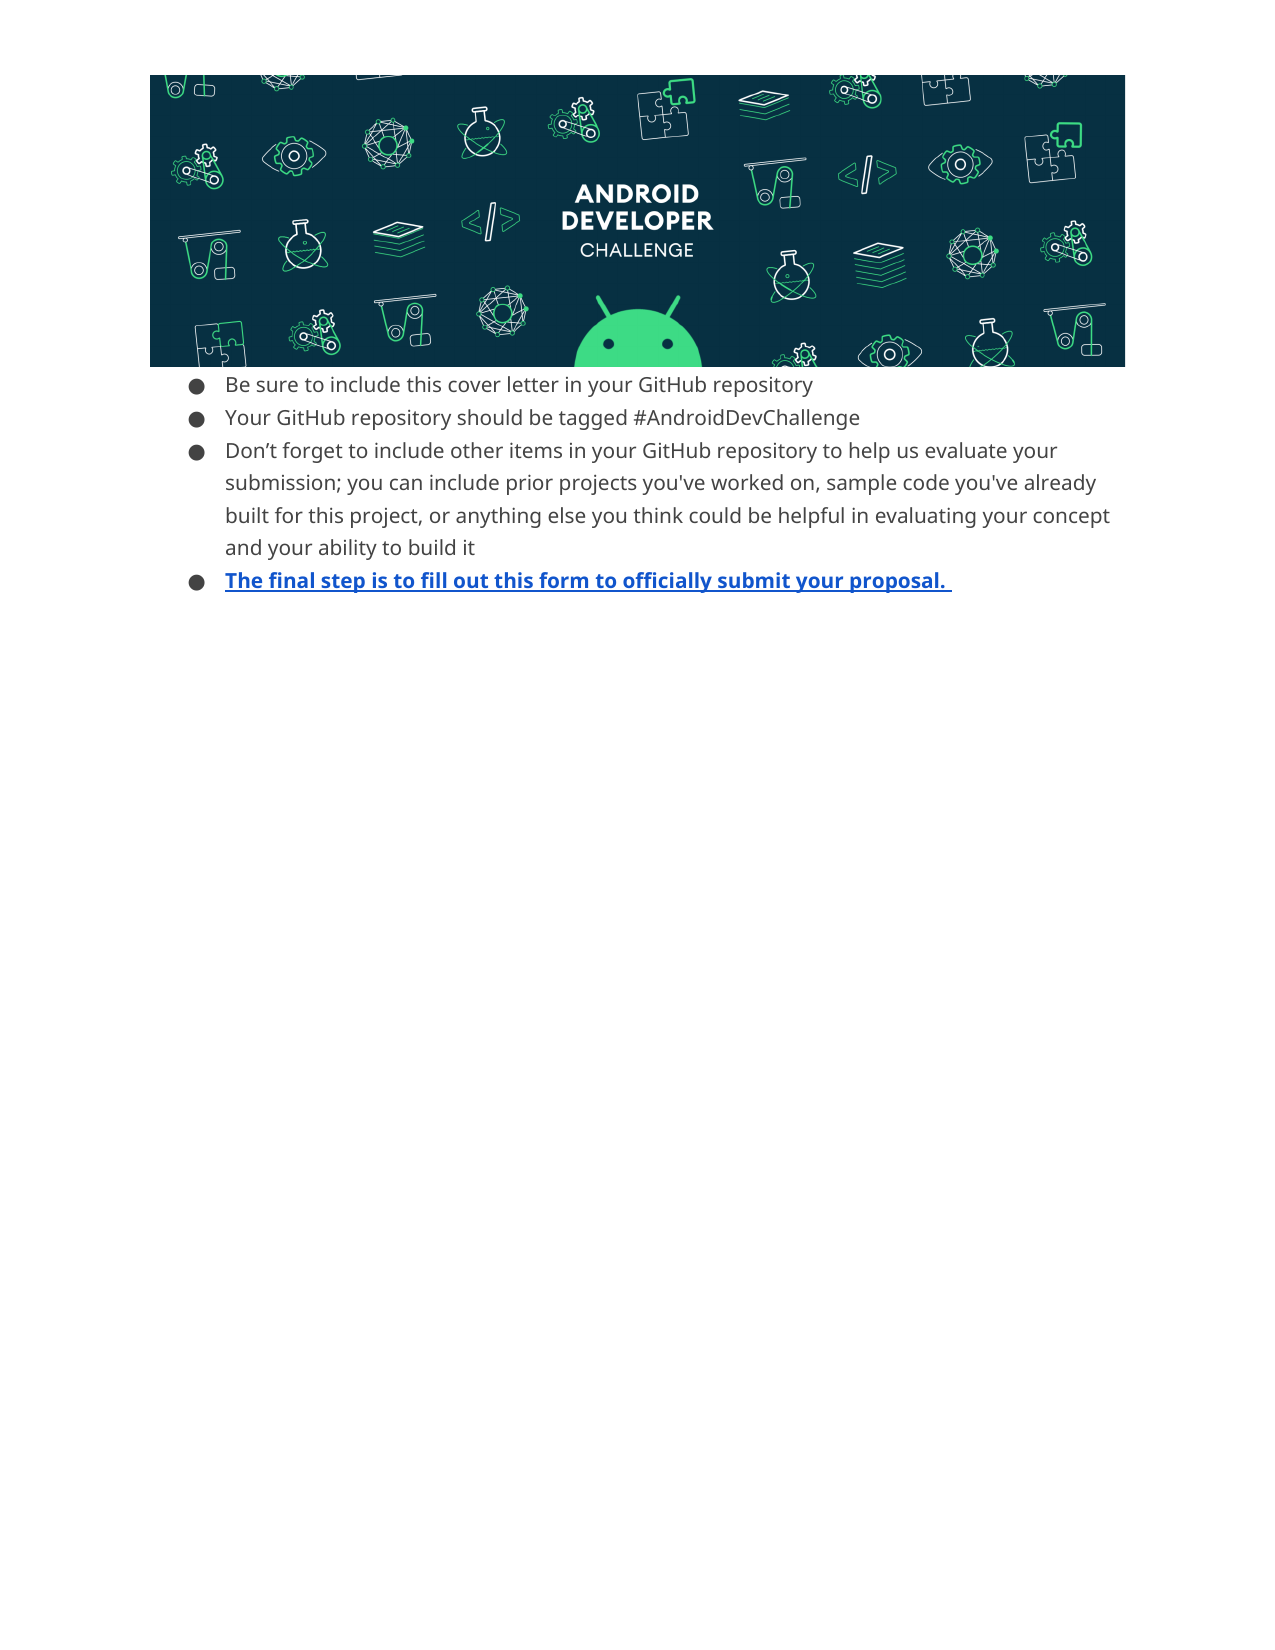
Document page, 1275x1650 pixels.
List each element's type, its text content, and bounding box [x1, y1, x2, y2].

list The final step is to fill out this form to officially submit your proposal. [187, 566, 1125, 594]
picture [150, 75, 1125, 367]
list Don’t forget to include other items in your GitHub repository to help us evaluate your submission; you can include prior projects you've worked on, sample code you've already built for this project, or anything else you think could be helpful in evaluating your concept and your ability to build it [187, 436, 1125, 562]
list Your GitHub repository should be tagged #AndroidDevChallenge [187, 403, 1125, 432]
list Be sure to include this cover letter in your GitHub repository [187, 371, 1125, 399]
